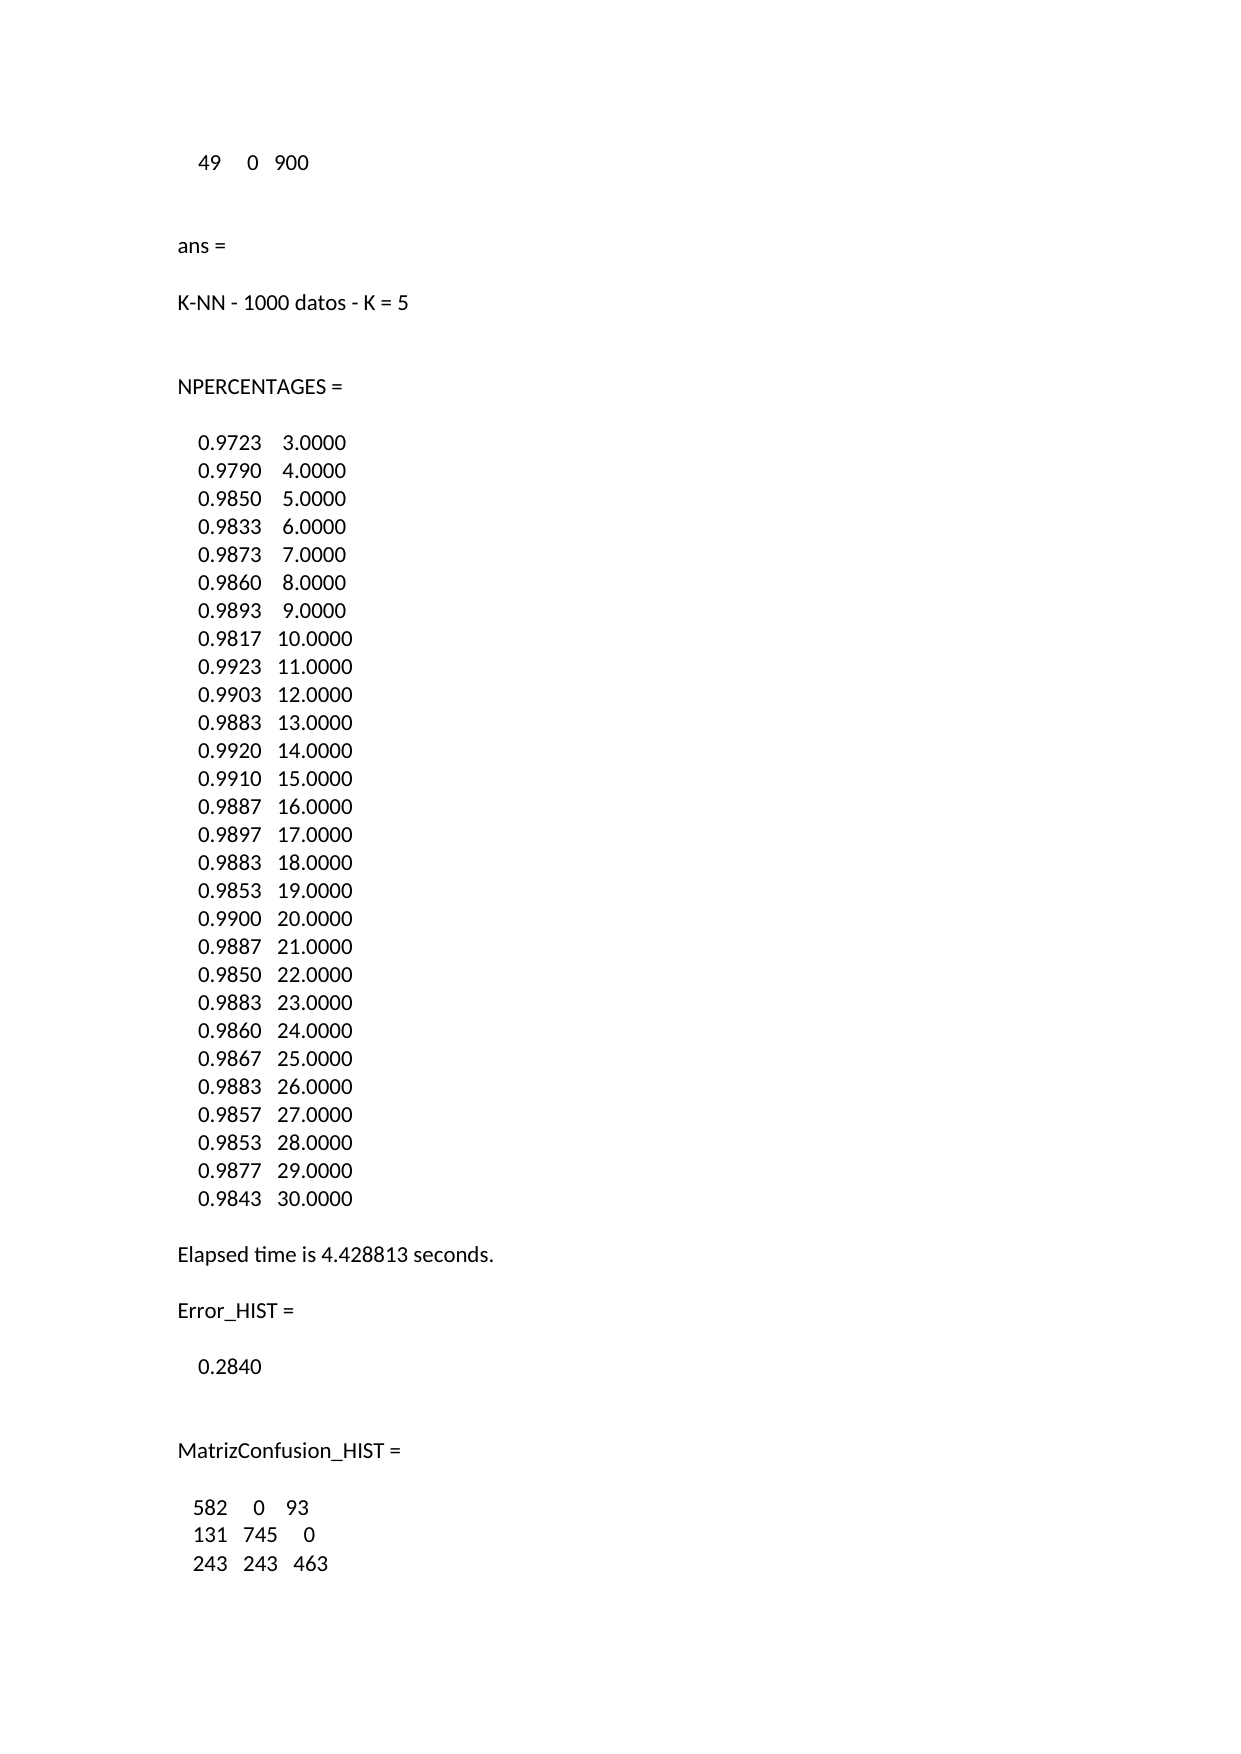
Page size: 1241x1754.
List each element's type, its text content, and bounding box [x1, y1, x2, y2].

text 0.9883 18.0000 [177, 848, 1063, 876]
text 0.9860 8.0000 [177, 568, 1063, 596]
text 0.9860 24.0000 [177, 1016, 1063, 1044]
text 0.9853 28.0000 [177, 1128, 1063, 1156]
text 0.9833 6.0000 [177, 512, 1063, 540]
text 0.9887 21.0000 [177, 932, 1063, 960]
text 0.9883 26.0000 [177, 1072, 1063, 1100]
text 0.9883 23.0000 [177, 988, 1063, 1016]
text 0.9857 27.0000 [177, 1100, 1063, 1128]
text 0.9853 19.0000 [177, 876, 1063, 904]
text 0.9910 15.0000 [177, 764, 1063, 792]
text 0.9897 17.0000 [177, 820, 1063, 848]
text 0.9843 30.0000 [177, 1184, 1063, 1212]
text 0.9850 5.0000 [177, 484, 1063, 512]
text 0.9850 22.0000 [177, 960, 1063, 988]
text 0.9893 9.0000 [177, 596, 1063, 624]
text 0.9923 11.0000 [177, 652, 1063, 680]
text 0.9723 3.0000 [177, 428, 1063, 456]
text ans = [177, 232, 1063, 260]
text 243 243 463 [177, 1549, 1063, 1577]
text MatrizConfusion_HIST = [177, 1437, 1063, 1464]
text 0.9887 16.0000 [177, 792, 1063, 820]
text K-NN - 1000 datos - K = 5 [177, 288, 1063, 316]
text 0.9903 12.0000 [177, 680, 1063, 708]
text NPERCENTAGES = [177, 372, 1063, 400]
text 0.9900 20.0000 [177, 904, 1063, 932]
text 0.9883 13.0000 [177, 708, 1063, 736]
text 582 0 93 [177, 1493, 1063, 1521]
text 0.9920 14.0000 [177, 736, 1063, 764]
text 0.2840 [177, 1352, 1063, 1381]
text 131 745 0 [177, 1521, 1063, 1549]
text 0.9877 29.0000 [177, 1156, 1063, 1184]
text 0.9867 25.0000 [177, 1044, 1063, 1072]
text 0.9817 10.0000 [177, 624, 1063, 652]
text 0.9790 4.0000 [177, 456, 1063, 484]
text Error_HIST = [177, 1296, 1063, 1324]
text Elapsed time is 4.428813 seconds. [177, 1240, 1063, 1268]
text 0.9873 7.0000 [177, 540, 1063, 568]
text 49 0 900 [177, 148, 1063, 176]
